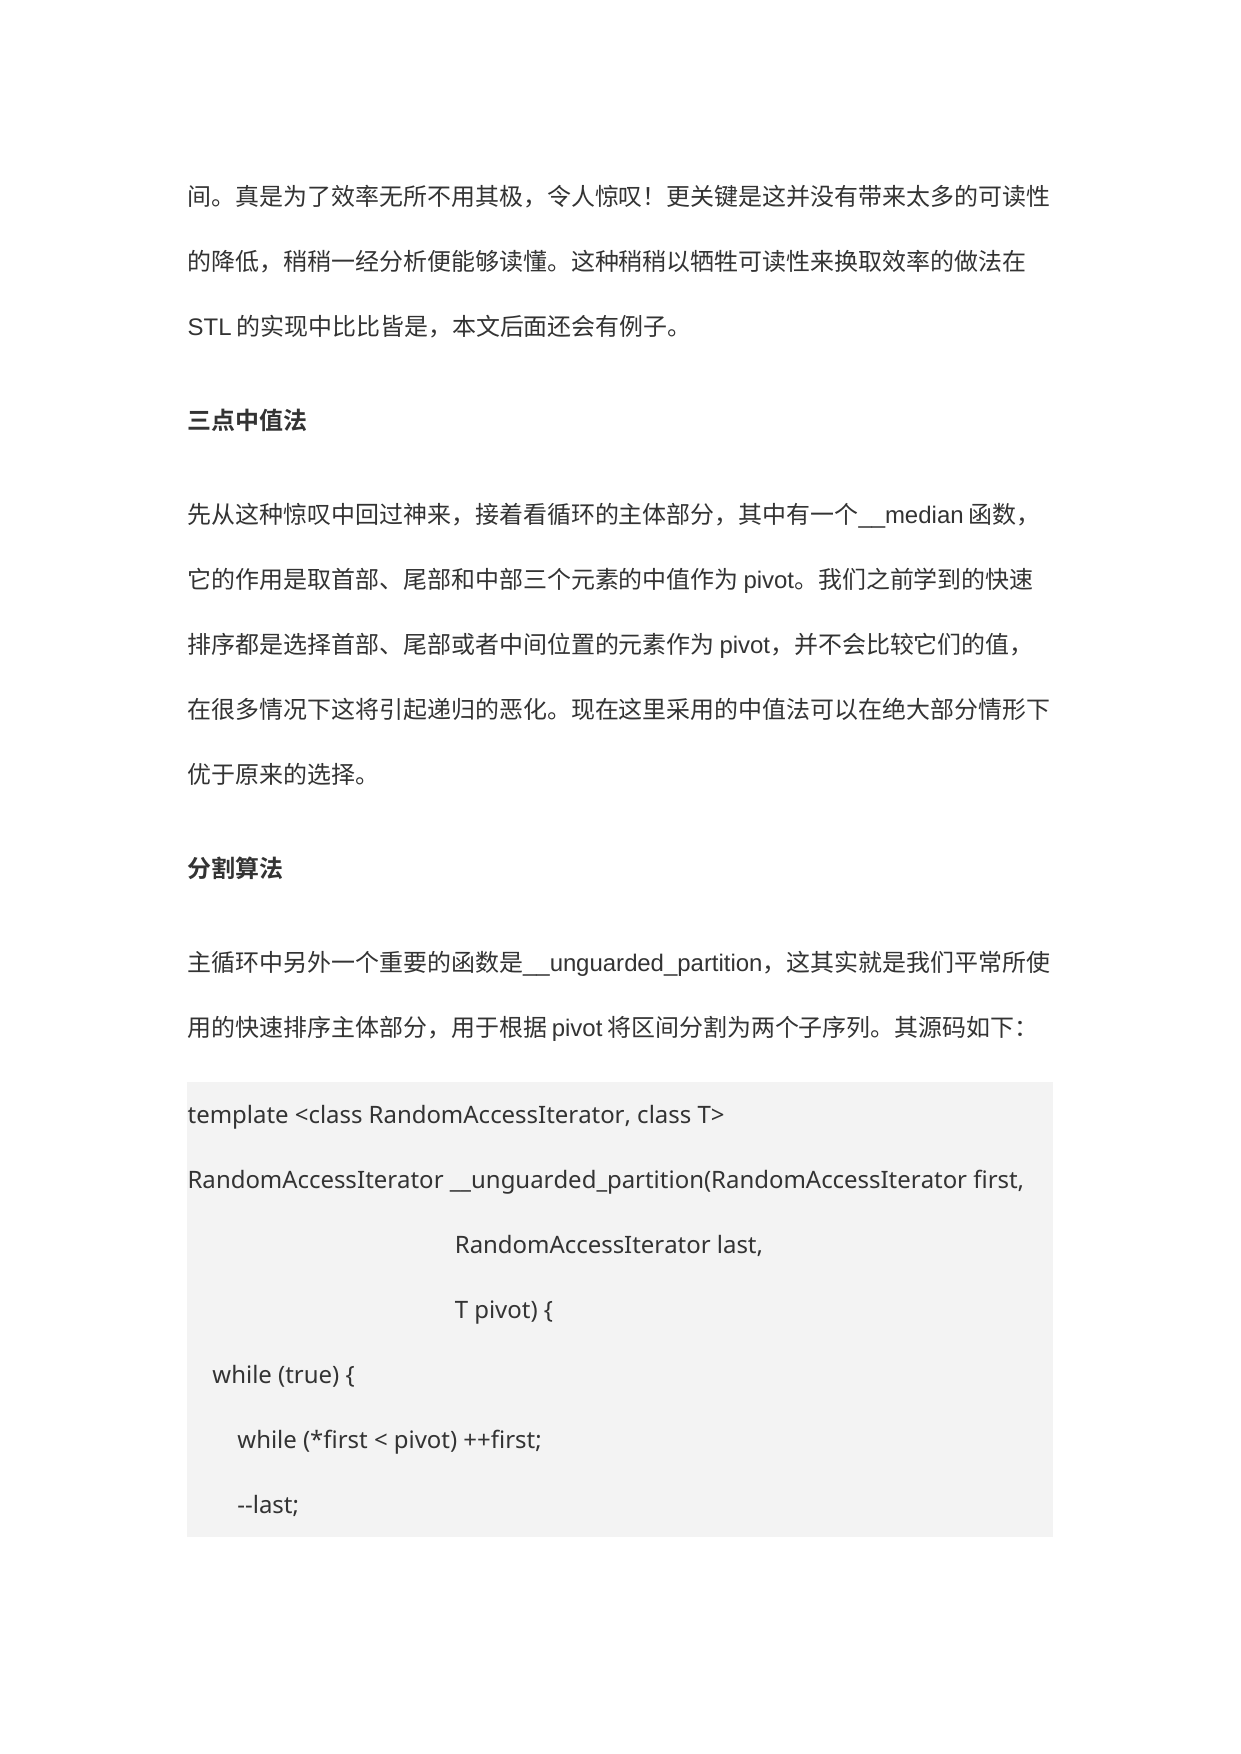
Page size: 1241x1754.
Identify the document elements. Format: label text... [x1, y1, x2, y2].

text T pivot) { [187, 1277, 1053, 1342]
text template <class RandomAccessIterator, class T> [187, 1082, 1053, 1147]
text 三点中值法 [187, 386, 1053, 451]
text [187, 162, 1053, 357]
text RandomAccessIterator __unguarded_partition(RandomAccessIterator first, [187, 1147, 1053, 1212]
text while (*first < pivot) ++first; [187, 1407, 1053, 1472]
text 先从这种惊叹中回过神来，接着看循环的主体部分，其中有一个__median函数，它的作用是取首部、尾部和中部三个元素的中值作为pivot。我们之前学到的快速排序都是选择首部、尾部或者中间位置的元素作为pivot，并不会比较它们的值，在很多情况下这将引起递归的恶化。现在这里采用的中值法可以在绝大部分情形下优于原来的选择。 [187, 480, 1053, 805]
text RandomAccessIterator last, [187, 1212, 1053, 1277]
text 主循环中另外一个重要的函数是__unguarded_partition，这其实就是我们平常所使用的快速排序主体部分，用于根据pivot将区间分割为两个子序列。其源码如下： [187, 929, 1053, 1059]
text while (true) { [187, 1342, 1053, 1407]
text --last; [187, 1472, 1053, 1537]
text 分割算法 [187, 834, 1053, 899]
